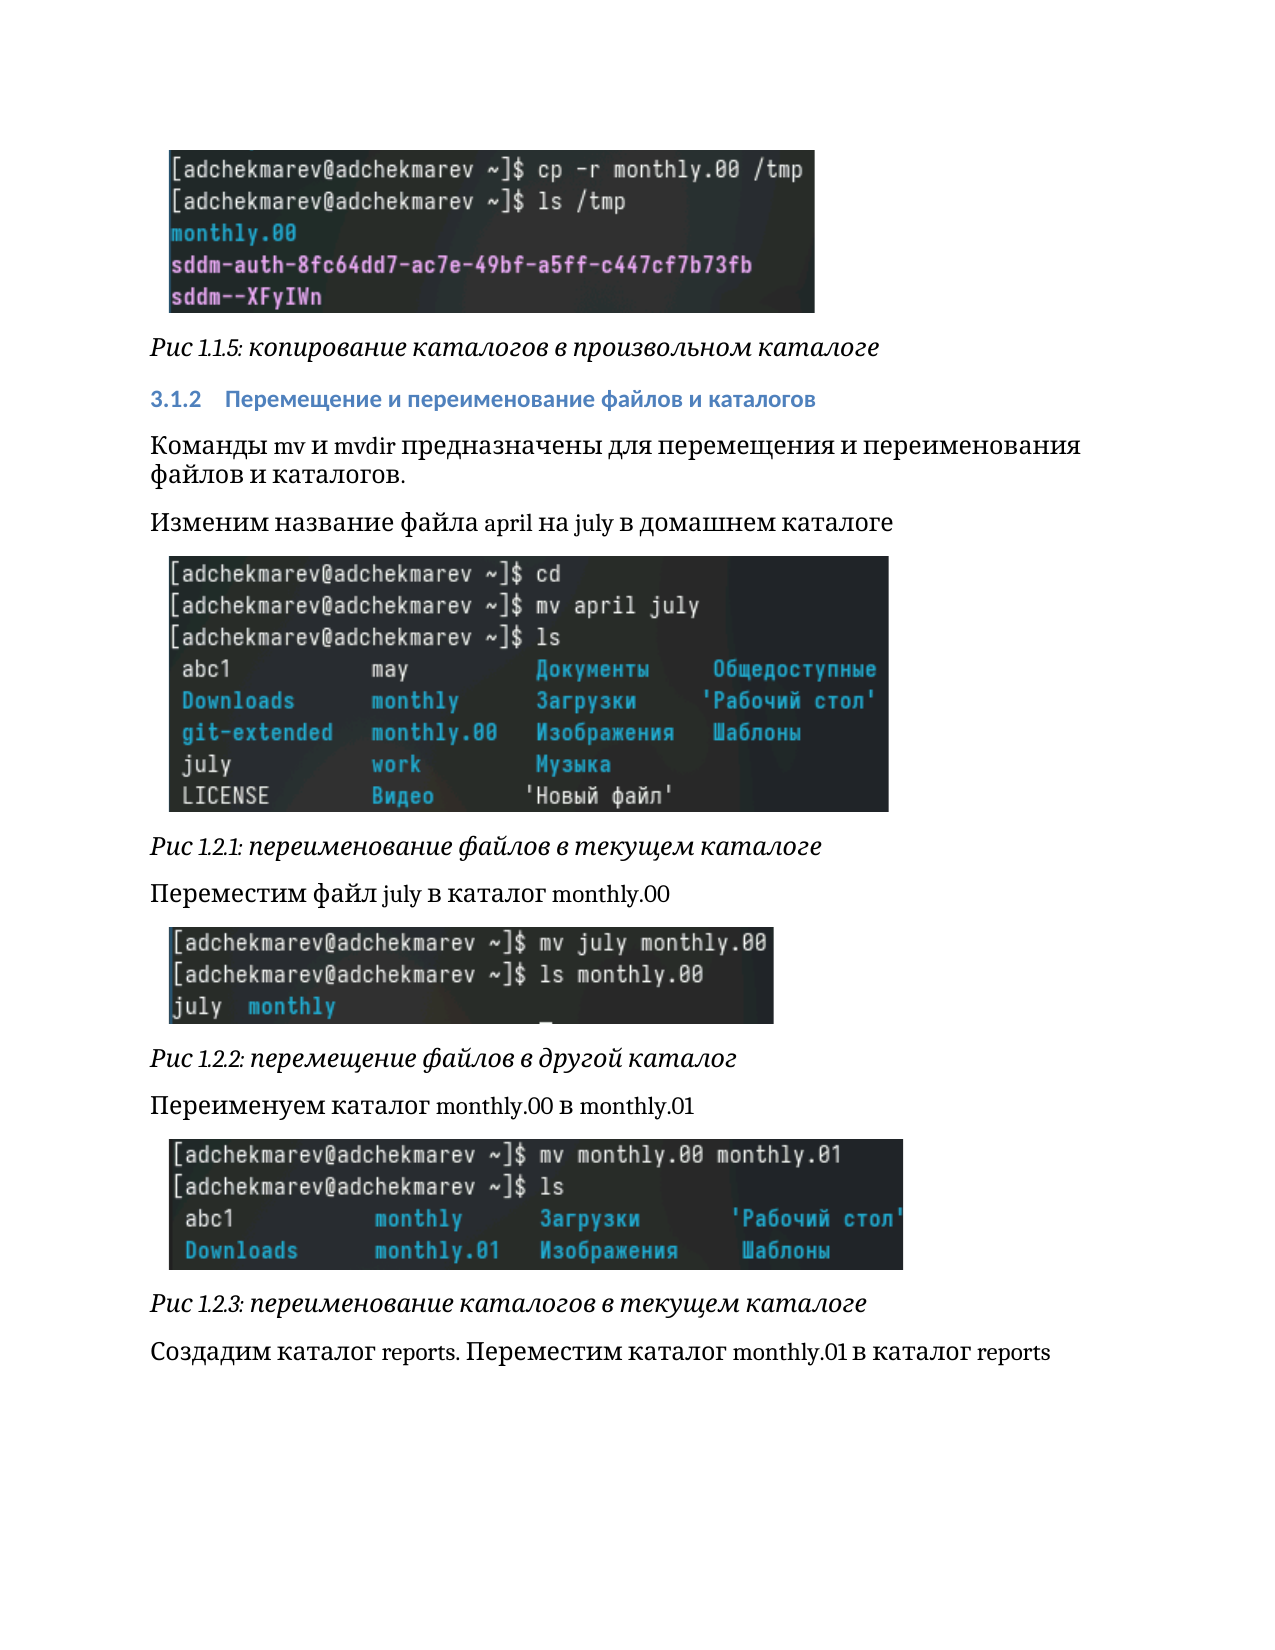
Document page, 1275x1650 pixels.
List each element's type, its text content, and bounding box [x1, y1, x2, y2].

text Рис 1.1.5: копирование каталогов в произвольном каталоге [150, 333, 1125, 362]
text Создадим каталог reports. Переместим каталог monthly.01 в каталог reports [150, 1338, 1125, 1366]
text Переименуем каталог monthly.00 в monthly.01 [150, 1092, 1125, 1121]
picture [168, 927, 774, 1024]
subtitle 3.1.2 Перемещение и переименование файлов и каталогов [150, 383, 1125, 413]
picture [168, 556, 889, 812]
text Рис 1.2.1: переименование файлов в текущем каталоге [150, 833, 1125, 861]
picture [168, 1139, 904, 1270]
text Рис 1.2.2: перемещение файлов в другой каталог [150, 1045, 1125, 1073]
text Команды mv и mvdir предназначены для перемещения и переименования файлов и каталогов. [150, 432, 1125, 490]
text Переместим файл july в каталог monthly.00 [150, 880, 1125, 909]
text Рис 1.2.3: переименование каталогов в текущем каталоге [150, 1290, 1125, 1319]
text Изменим название файла april на july в домашнем каталоге [150, 508, 1125, 537]
picture [168, 150, 815, 313]
